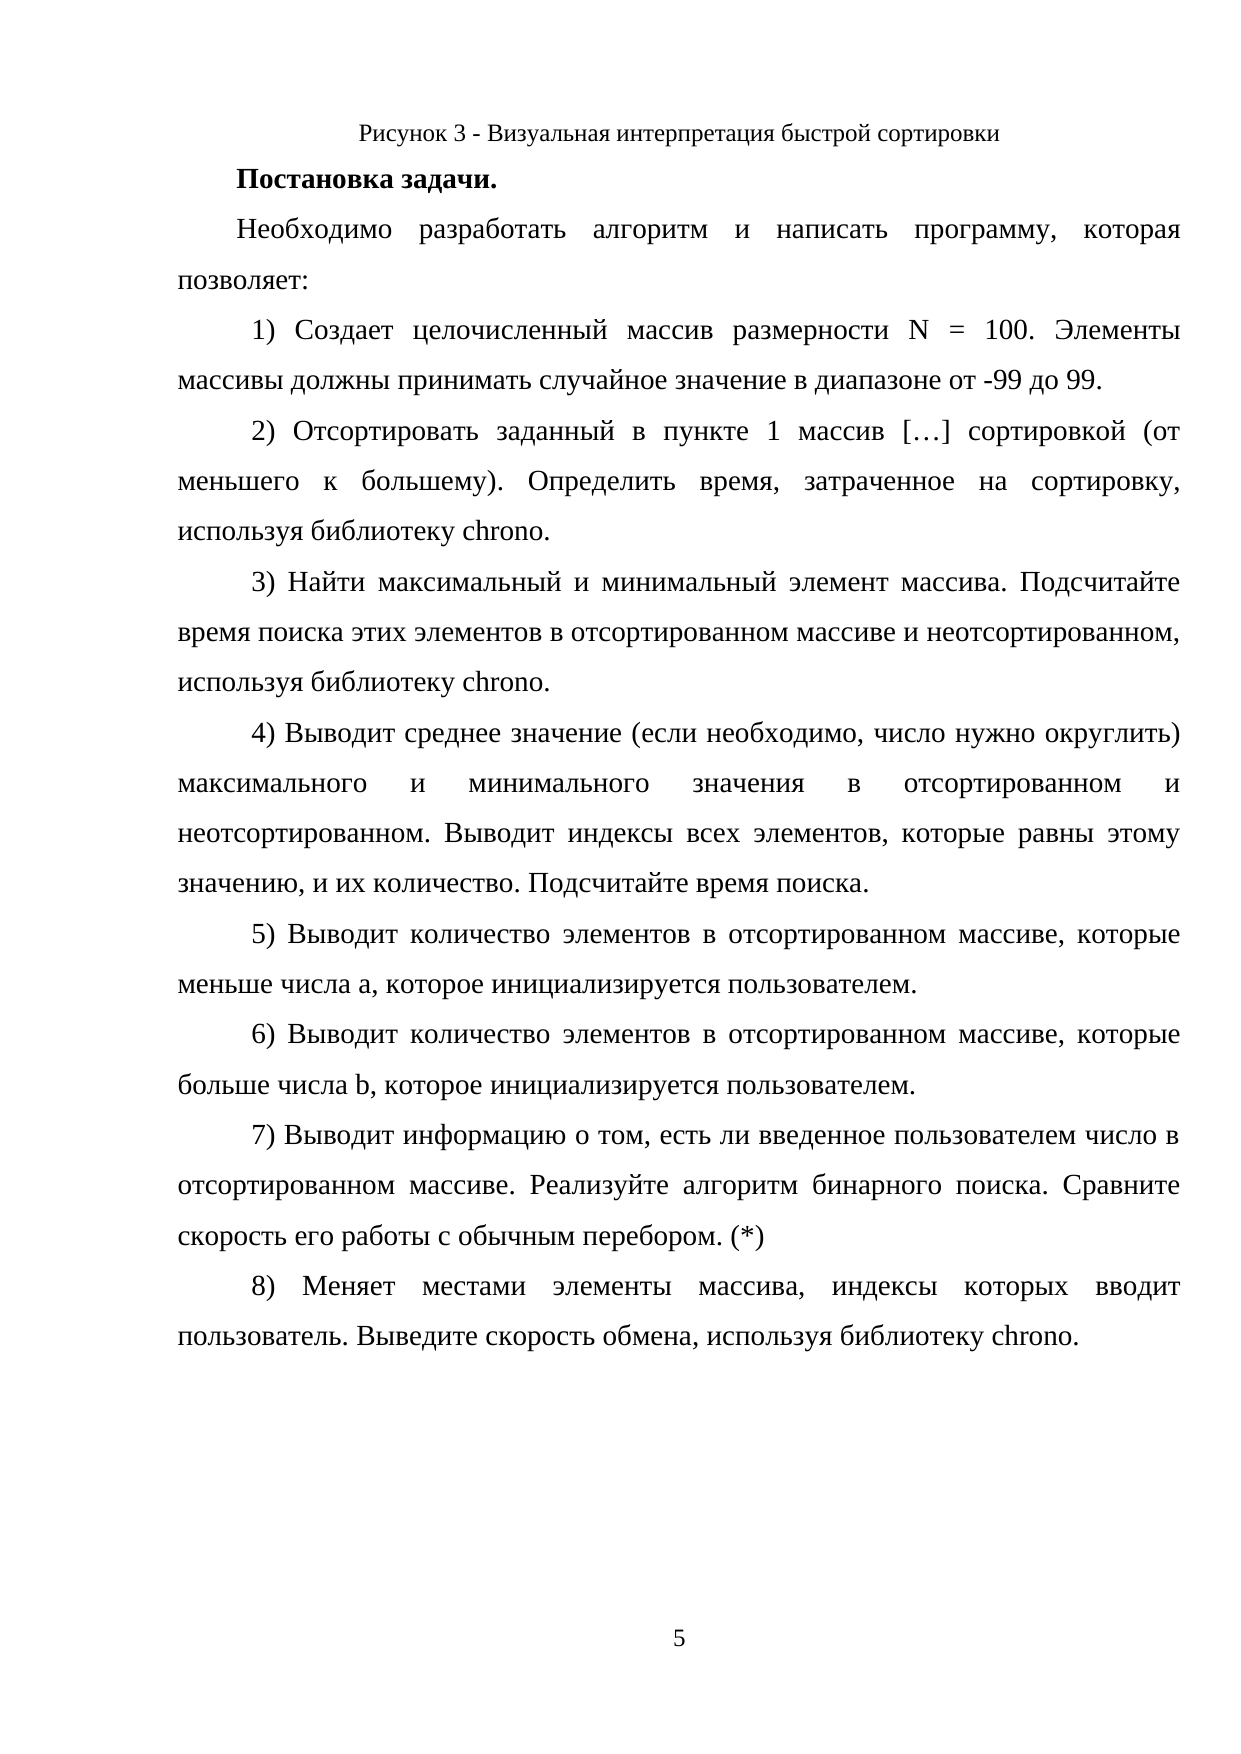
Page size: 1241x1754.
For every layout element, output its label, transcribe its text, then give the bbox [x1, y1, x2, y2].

text 6) Выводит количество элементов в отсортированном массиве, которые больше числа b, которое инициализируется пользователем. [177, 1017, 1181, 1100]
text 3) Найти максимальный и минимальный элемент массива. Подсчитайте время поиска этих элементов в отсортированном массиве и неотсортированном, используя библиотеку chrono. [177, 564, 1181, 698]
text 7) Выводит информацию о том, есть ли введенное пользователем число в отсортированном массиве. Реализуйте алгоритм бинарного поиска. Сравните скорость его работы с обычным перебором. (*) [177, 1117, 1181, 1251]
text 8) Меняет местами элементы массива, индексы которых вводит пользователь. Выведите скорость обмена, используя библиотеку chrono. [177, 1268, 1181, 1352]
text Необходимо разработать алгоритм и написать программу, которая позволяет: [177, 212, 1181, 295]
text 2) Отсортировать заданный в пункте 1 массив […] сортировкой (от меньшего к большему). Определить время, затраченное на сортировку, используя библиотеку chrono. [177, 413, 1181, 547]
text Постановка задачи. [177, 161, 1181, 195]
text 5) Выводит количество элементов в отсортированном массиве, которые меньше числа a, которое инициализируется пользователем. [177, 916, 1181, 1000]
text 1) Создает целочисленный массив размерности N = 100. Элементы массивы должны принимать случайное значение в диапазоне от -99 до 99. [177, 312, 1181, 396]
text Рисунок 3 - Визуальная интерпретация быстрой сортировки [177, 118, 1181, 147]
text 4) Выводит среднее значение (если необходимо, число нужно округлить) максимального и минимального значения в отсортированном и неотсортированном. Выводит индексы всех элементов, которые равны этому значению, и их количество. Подсчитайте время поиска. [177, 715, 1181, 899]
